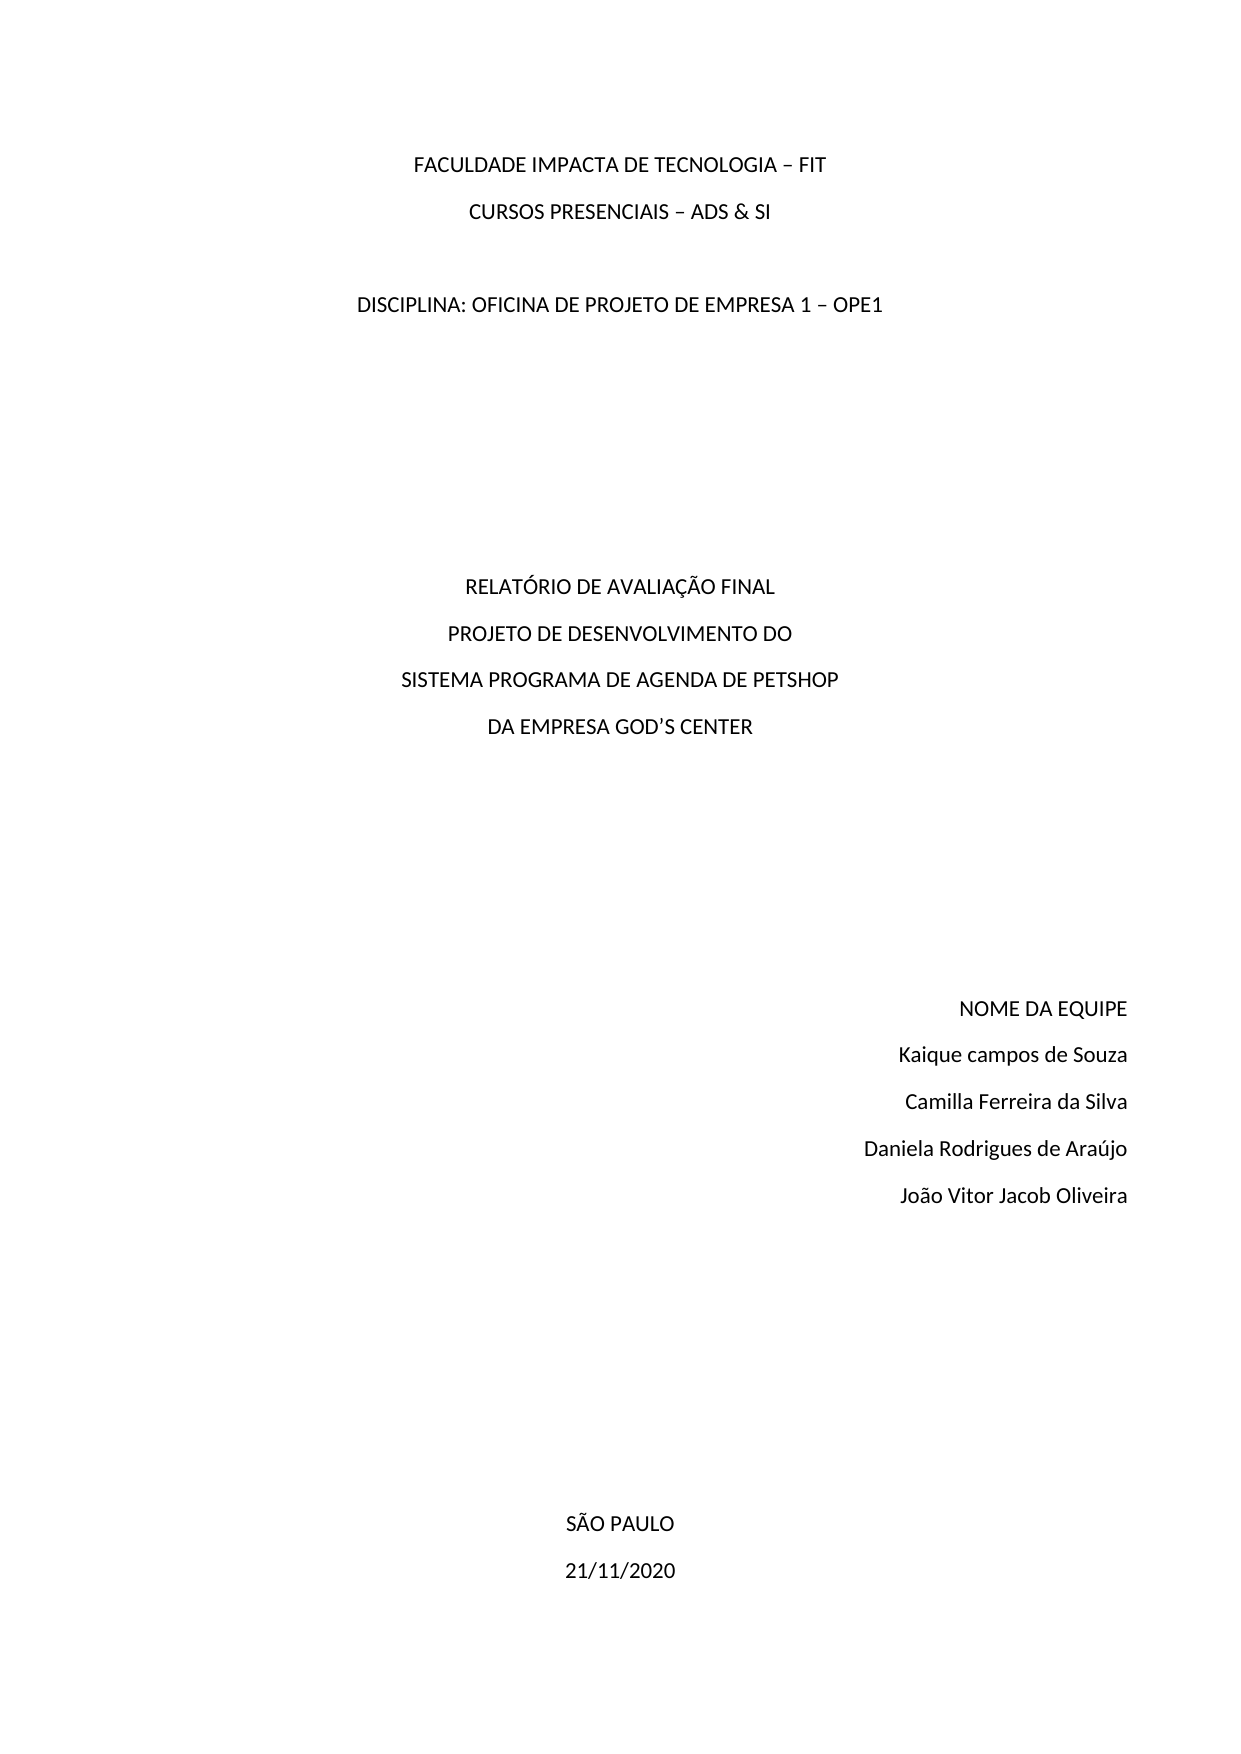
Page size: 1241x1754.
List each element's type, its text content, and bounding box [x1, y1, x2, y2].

text DA EMPRESA GOD’S CENTER [112, 712, 1128, 741]
text 21/11/2020 [112, 1556, 1128, 1584]
text PROJETO DE DESENVOLVIMENTO DO [112, 619, 1128, 647]
text João Vitor Jacob Oliveira [112, 1181, 1128, 1209]
text SÃO PAULO [112, 1509, 1128, 1537]
text SISTEMA PROGRAMA DE AGENDA DE PETSHOP [112, 666, 1128, 694]
text Camilla Ferreira da Silva [112, 1087, 1128, 1116]
text FACULDADE IMPACTA DE TECNOLOGIA – FIT [112, 150, 1128, 178]
text NOME DA EQUIPE [112, 994, 1128, 1022]
text CURSOS PRESENCIAIS – ADS & SI [112, 197, 1128, 225]
text DISCIPLINA: OFICINA DE PROJETO DE EMPRESA 1 – OPE1 [112, 291, 1128, 319]
text Daniela Rodrigues de Araújo [112, 1134, 1128, 1162]
text Kaique campos de Souza [112, 1041, 1128, 1069]
text RELATÓRIO DE AVALIAÇÃO FINAL [112, 572, 1128, 600]
